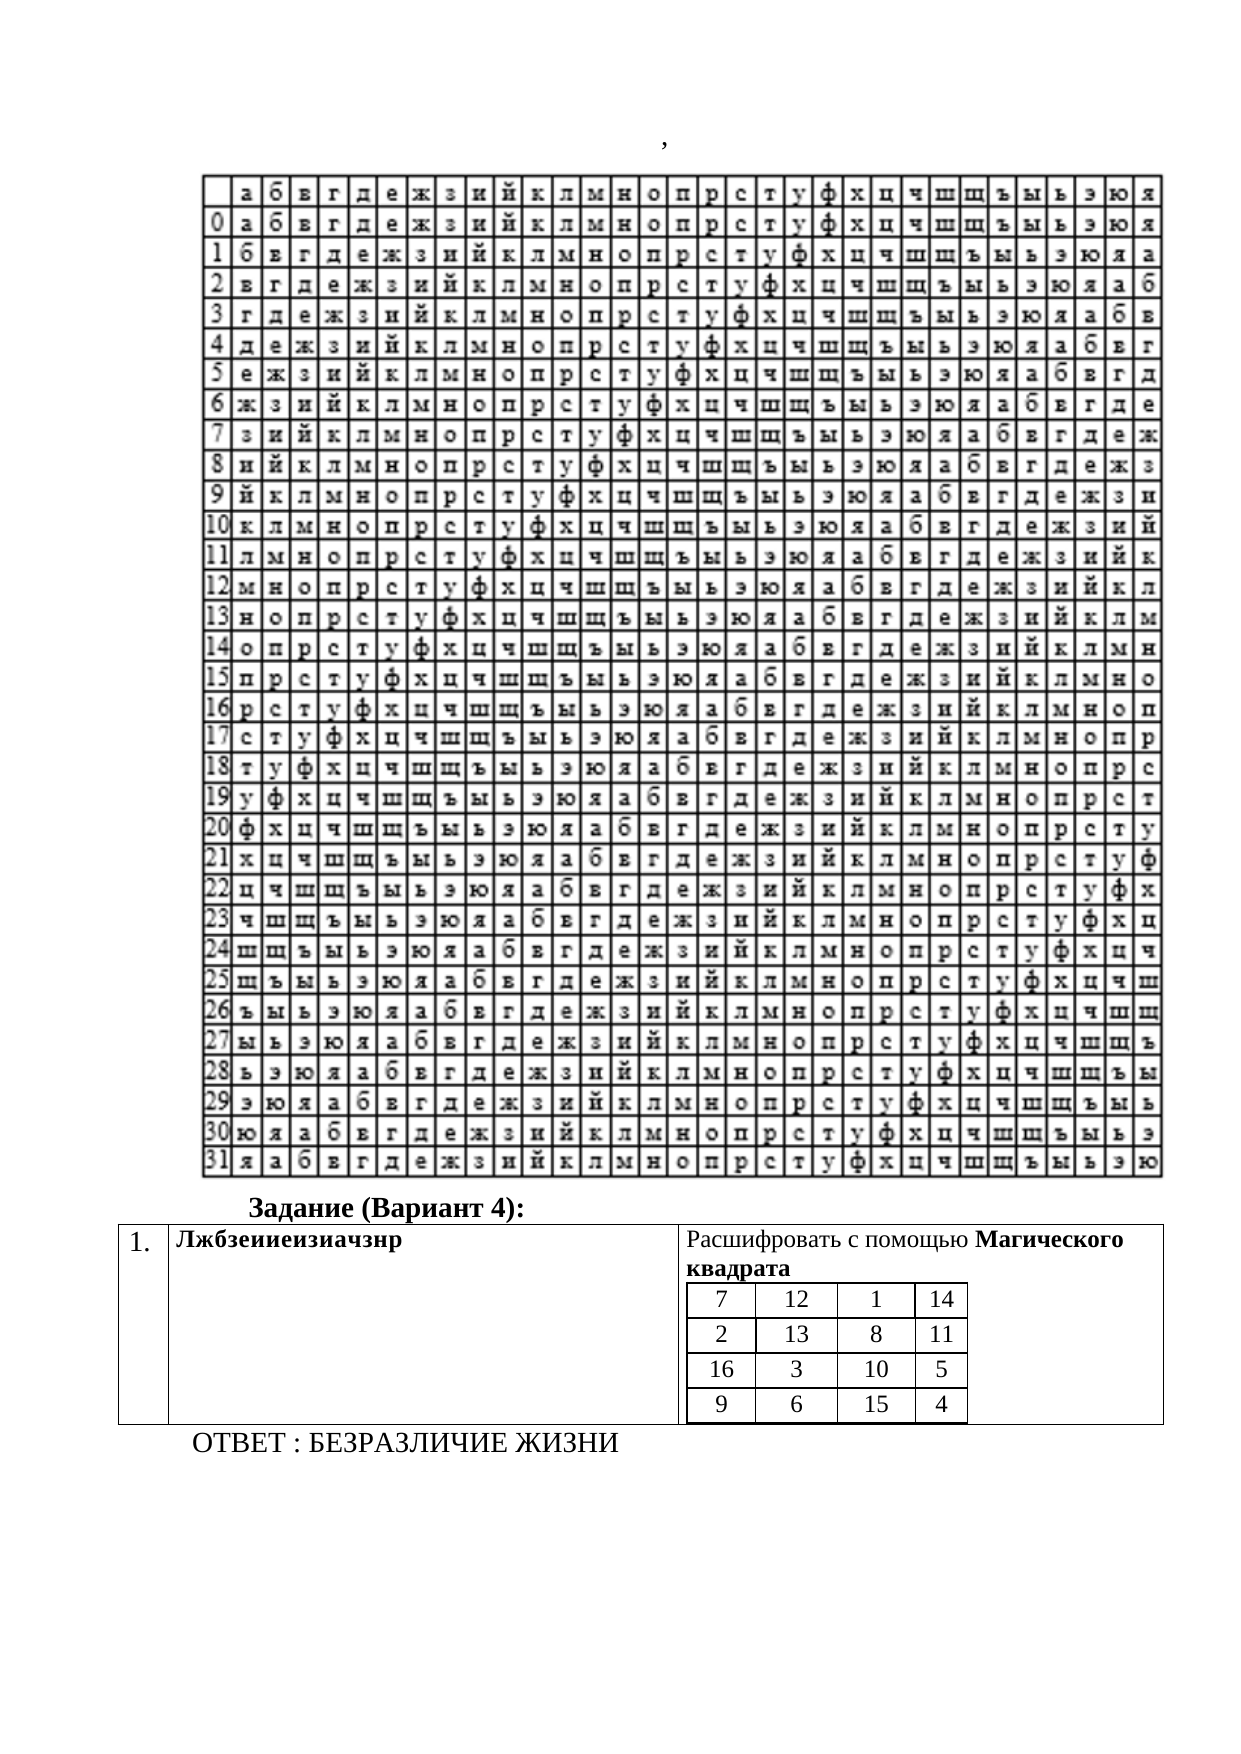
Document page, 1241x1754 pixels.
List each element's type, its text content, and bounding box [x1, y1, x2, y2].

picture [177, 151, 1181, 1190]
text ОТВЕТ : БЕЗРАЗЛИЧИЕ ЖИЗНИ [177, 1425, 1152, 1458]
table_header Расшифровать с помощью Магического квадрата [679, 1225, 1163, 1424]
table_header Лжбзеииеизиачзнр [169, 1225, 678, 1424]
text Задание (Вариант 4): [177, 1190, 1152, 1223]
text , [177, 118, 1152, 151]
table_header [119, 1225, 168, 1424]
